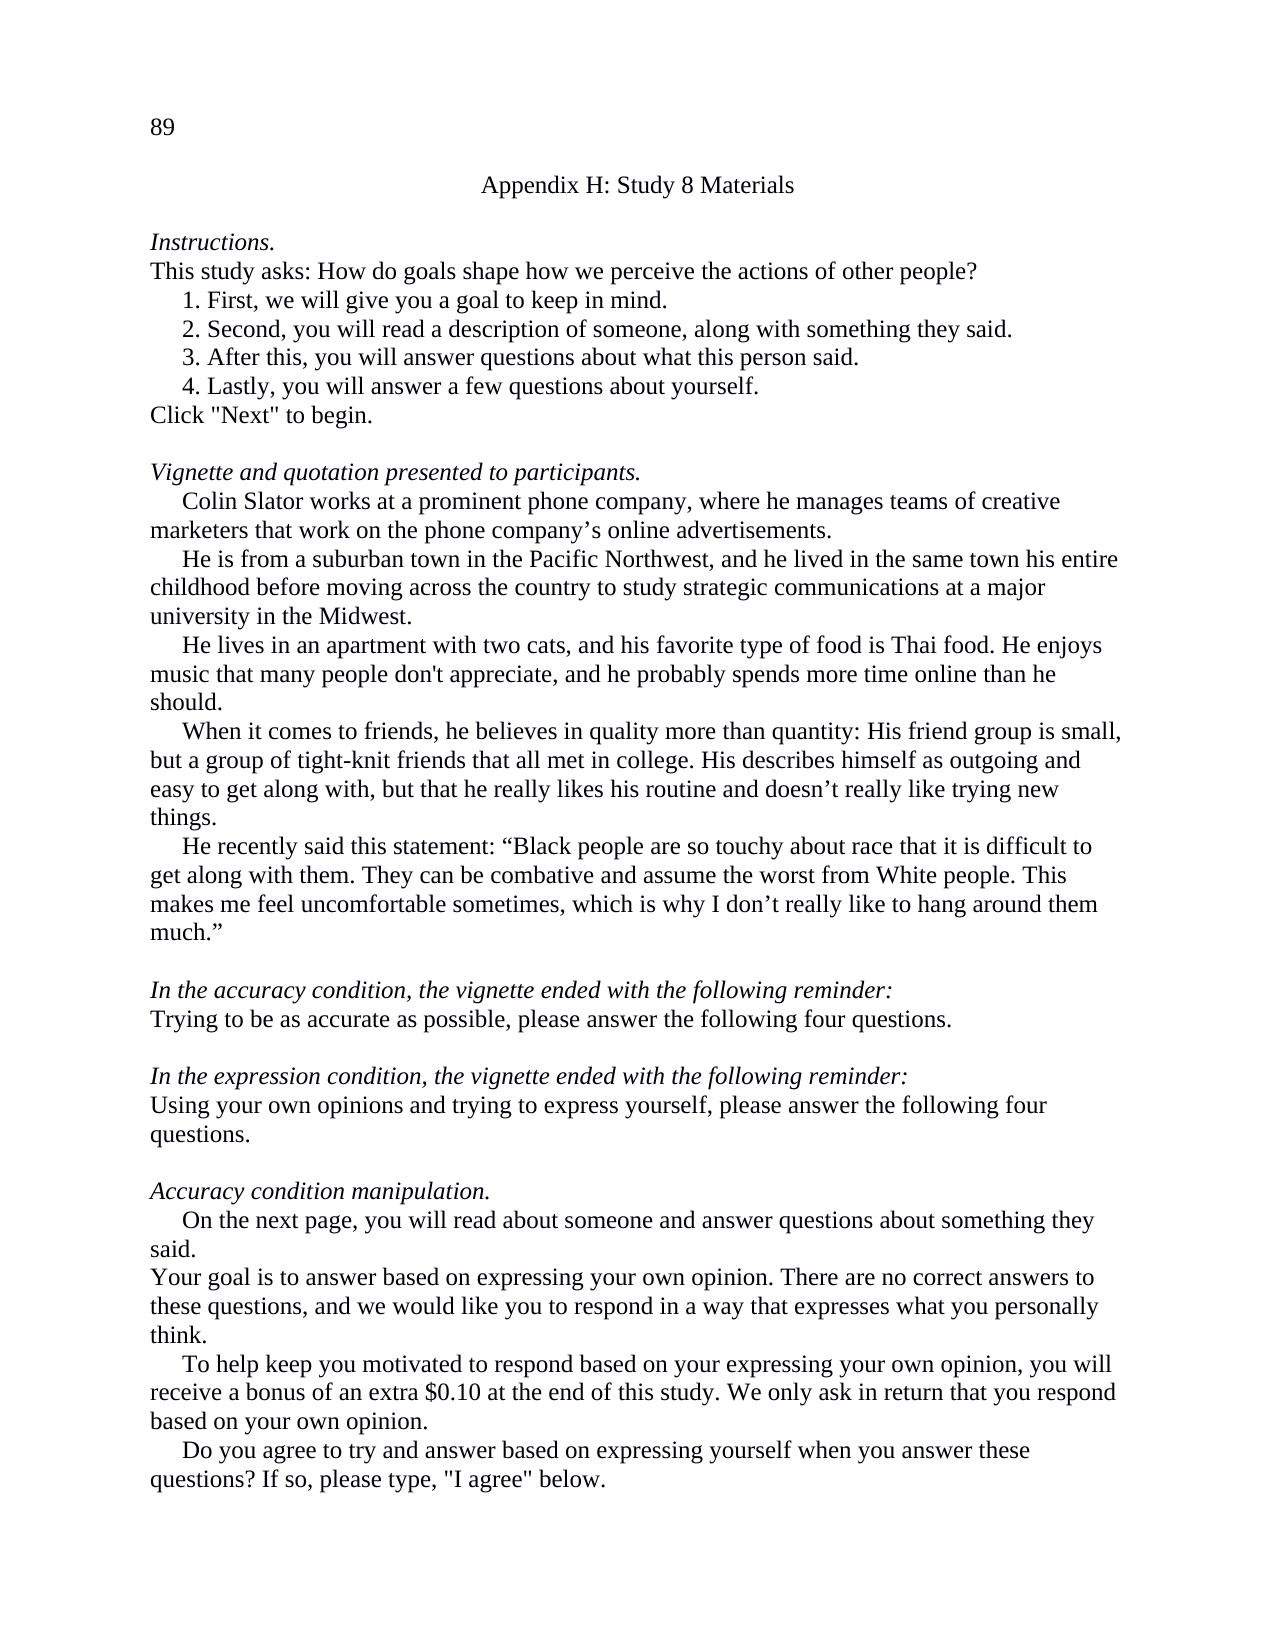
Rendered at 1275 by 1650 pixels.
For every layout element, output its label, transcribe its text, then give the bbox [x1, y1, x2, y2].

text On the next page, you will read about someone and answer questions about something they said. [150, 1205, 1125, 1262]
text 1. First, we will give you a goal to keep in mind. [150, 285, 1125, 314]
text This study asks: How do goals shape how we perceive the actions of other people? [150, 256, 1125, 285]
text Do you agree to try and answer based on expressing yourself when you answer these questions? If so, please type, "I agree" below. [150, 1435, 1125, 1492]
text Click "Next" to begin. [150, 400, 1125, 429]
text He lives in an apartment with two cats, and his favorite type of food is Thai food. He enjoys music that many people don't appreciate, and he probably spends more time online than he should. [150, 630, 1125, 716]
text In the expression condition, the vignette ended with the following reminder: [150, 1061, 1125, 1090]
text Instructions. [150, 227, 1125, 256]
text Accuracy condition manipulation. [150, 1176, 1125, 1205]
text Appendix H: Study 8 Materials [150, 170, 1125, 199]
text He is from a suburban town in the Pacific Northwest, and he lived in the same town his entire childhood before moving across the country to study strategic communications at a major university in the Midwest. [150, 544, 1125, 630]
text Using your own opinions and trying to express yourself, please answer the following four questions. [150, 1090, 1125, 1147]
text 3. After this, you will answer questions about what this person said. [150, 342, 1125, 371]
text Colin Slator works at a prominent phone company, where he manages teams of creative marketers that work on the phone company’s online advertisements. [150, 486, 1125, 544]
text 2. Second, you will read a description of someone, along with something they said. [150, 314, 1125, 342]
text Vignette and quotation presented to participants. [150, 457, 1125, 486]
text Trying to be as accurate as possible, please answer the following four questions. [150, 1004, 1125, 1032]
text When it comes to friends, he believes in quality more than quantity: His friend group is small, but a group of tight-knit friends that all met in college. His describes himself as outgoing and easy to get along with, but that he really likes his routine and doesn’t really like trying new things. [150, 716, 1125, 831]
text In the accuracy condition, the vignette ended with the following reminder: [150, 975, 1125, 1004]
text He recently said this statement: “Black people are so touchy about race that it is difficult to get along with them. They can be combative and assume the worst from White people. This makes me feel uncomfortable sometimes, which is why I don’t really like to hang around them much.” [150, 831, 1125, 946]
text 4. Lastly, you will answer a few questions about yourself. [150, 371, 1125, 400]
